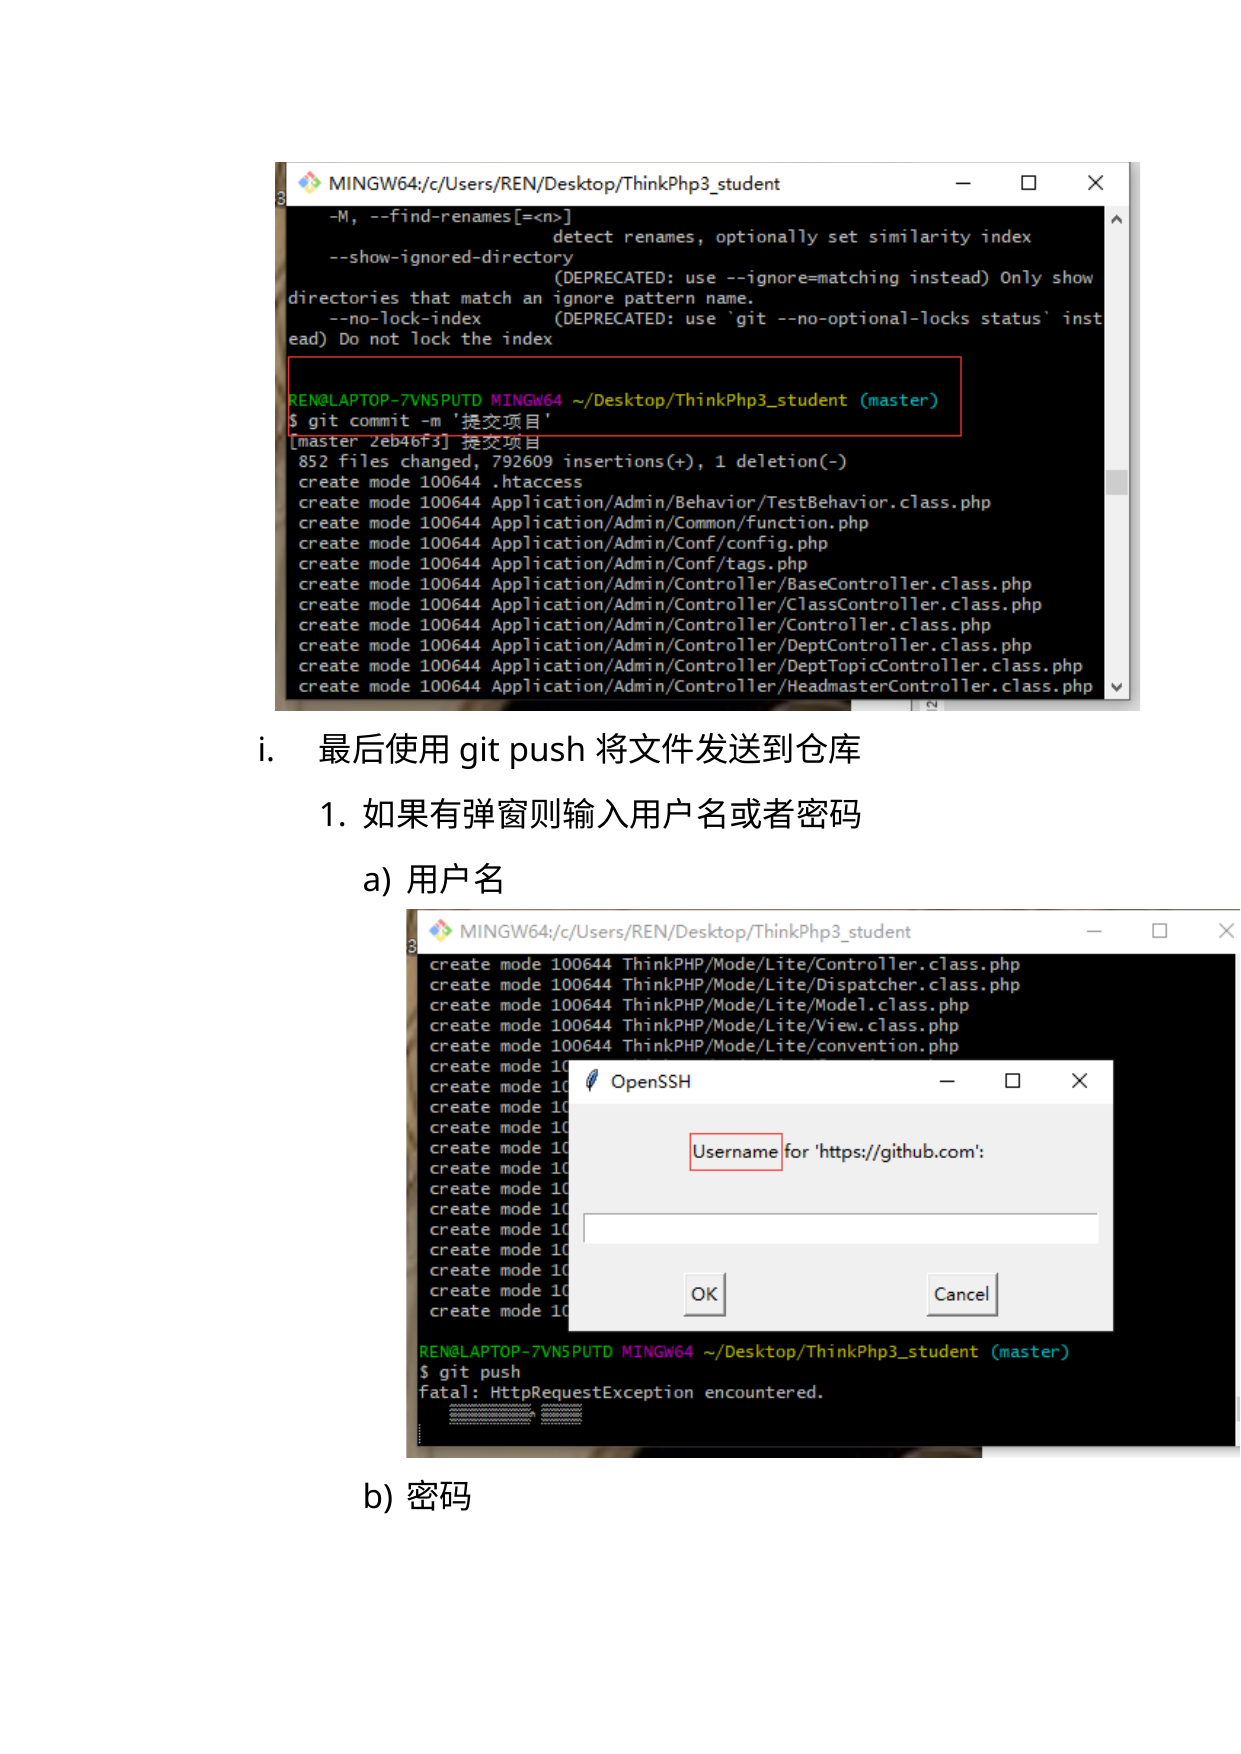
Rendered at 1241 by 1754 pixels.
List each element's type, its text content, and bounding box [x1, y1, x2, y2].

picture [275, 162, 1141, 711]
list 如果有弹窗则输入用户名或者密码 [319, 779, 1053, 844]
list 密码 [362, 1462, 1053, 1527]
picture [406, 909, 1241, 1458]
list 用户名 [362, 844, 1053, 909]
list 最后使用git push 将文件发送到仓库 [275, 714, 1053, 779]
